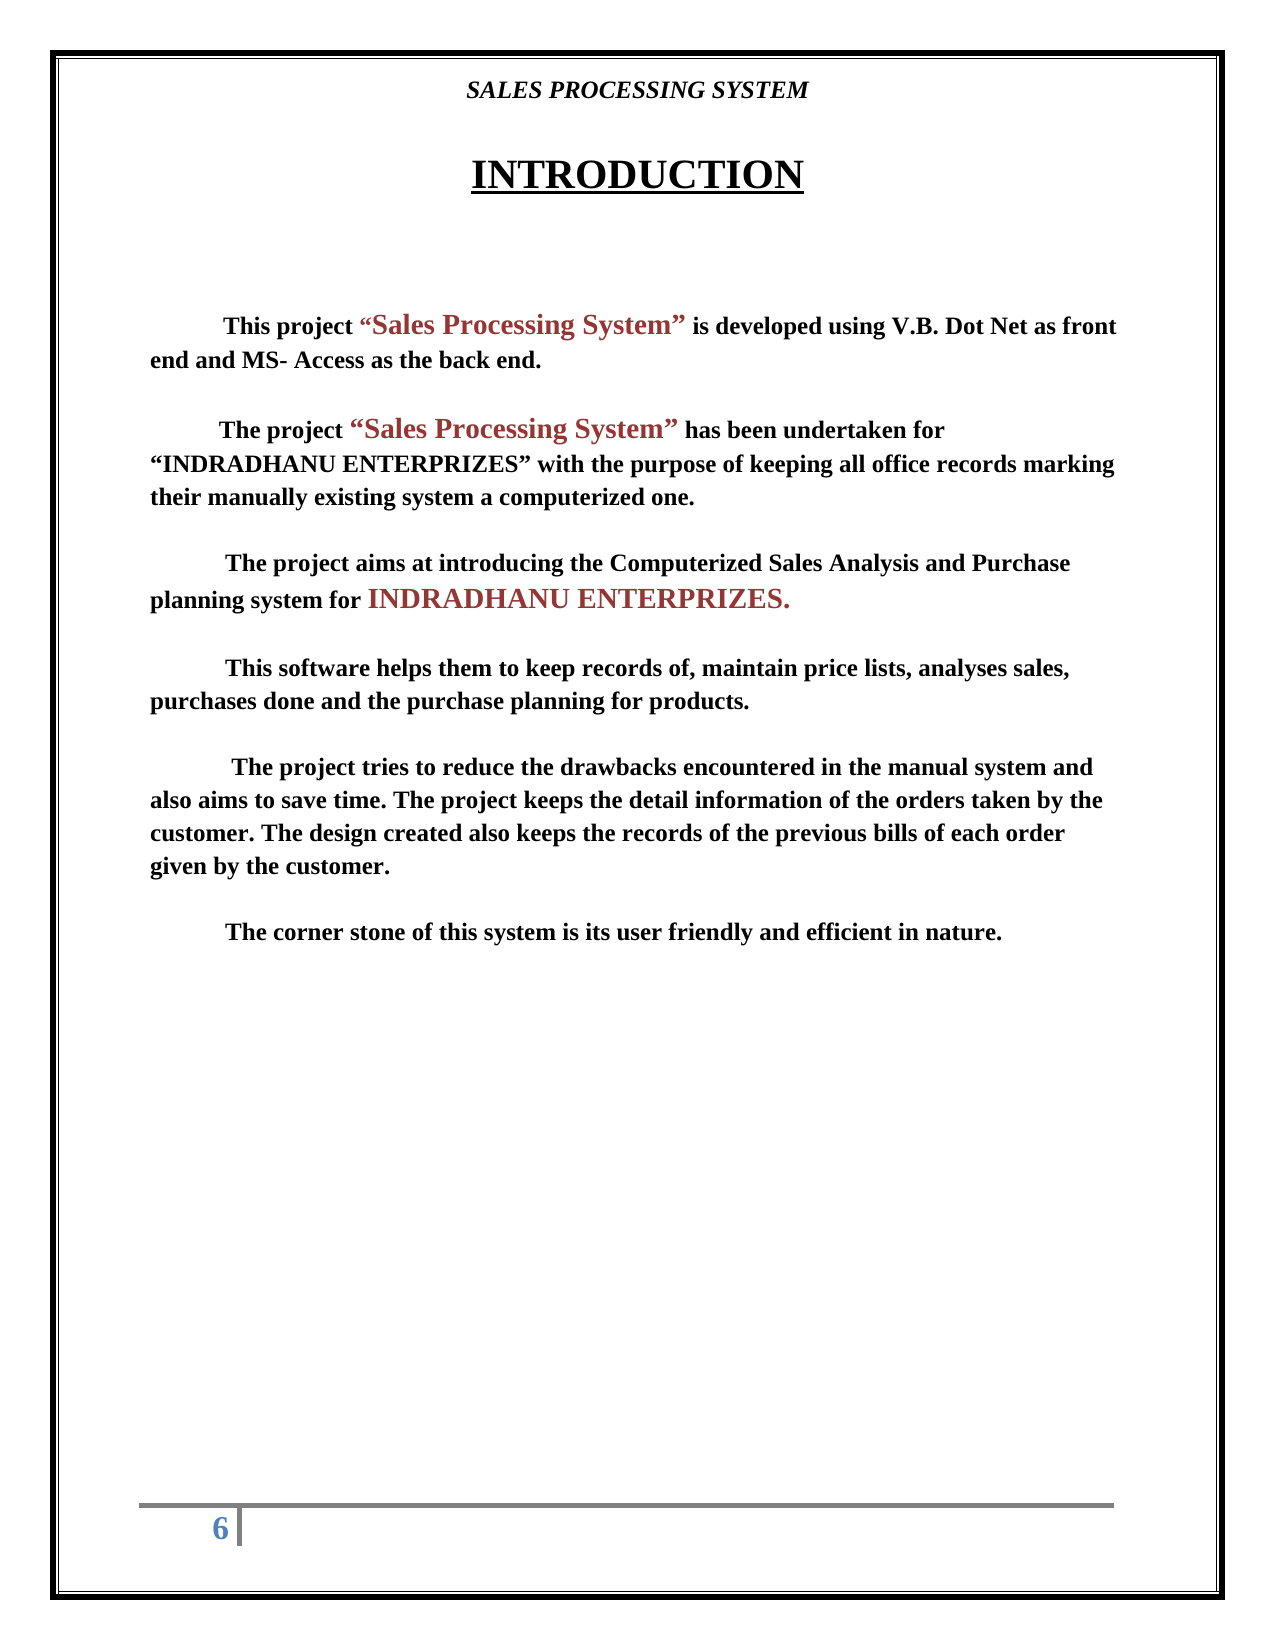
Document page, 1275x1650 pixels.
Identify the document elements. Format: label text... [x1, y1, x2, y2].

text The project aims at introducing the Computerized Sales Analysis and Purchase planning system for INDRADHANU ENTERPRIZES. [150, 548, 1125, 615]
text This software helps them to keep records of, maintain price lists, analyses sales, purchases done and the purchase planning for products. [150, 653, 1125, 715]
text The corner stone of this system is its user friendly and efficient in nature. [150, 917, 1125, 946]
text INTRODUCTION [150, 150, 1125, 198]
text The project tries to reduce the drawbacks encountered in the manual system and also aims to save time. The project keeps the detail information of the orders taken by the customer. The design created also keeps the records of the previous bills of each order given by the customer. [150, 752, 1125, 880]
text The project “Sales Processing System” has been undertaken for “INDRADHANU ENTERPRIZES” with the purpose of keeping all office records marking their manually existing system a computerized one. [150, 411, 1125, 510]
text This project “Sales Processing System” is developed using V.B. Dot Net as front end and MS- Access as the back end. [150, 307, 1125, 373]
